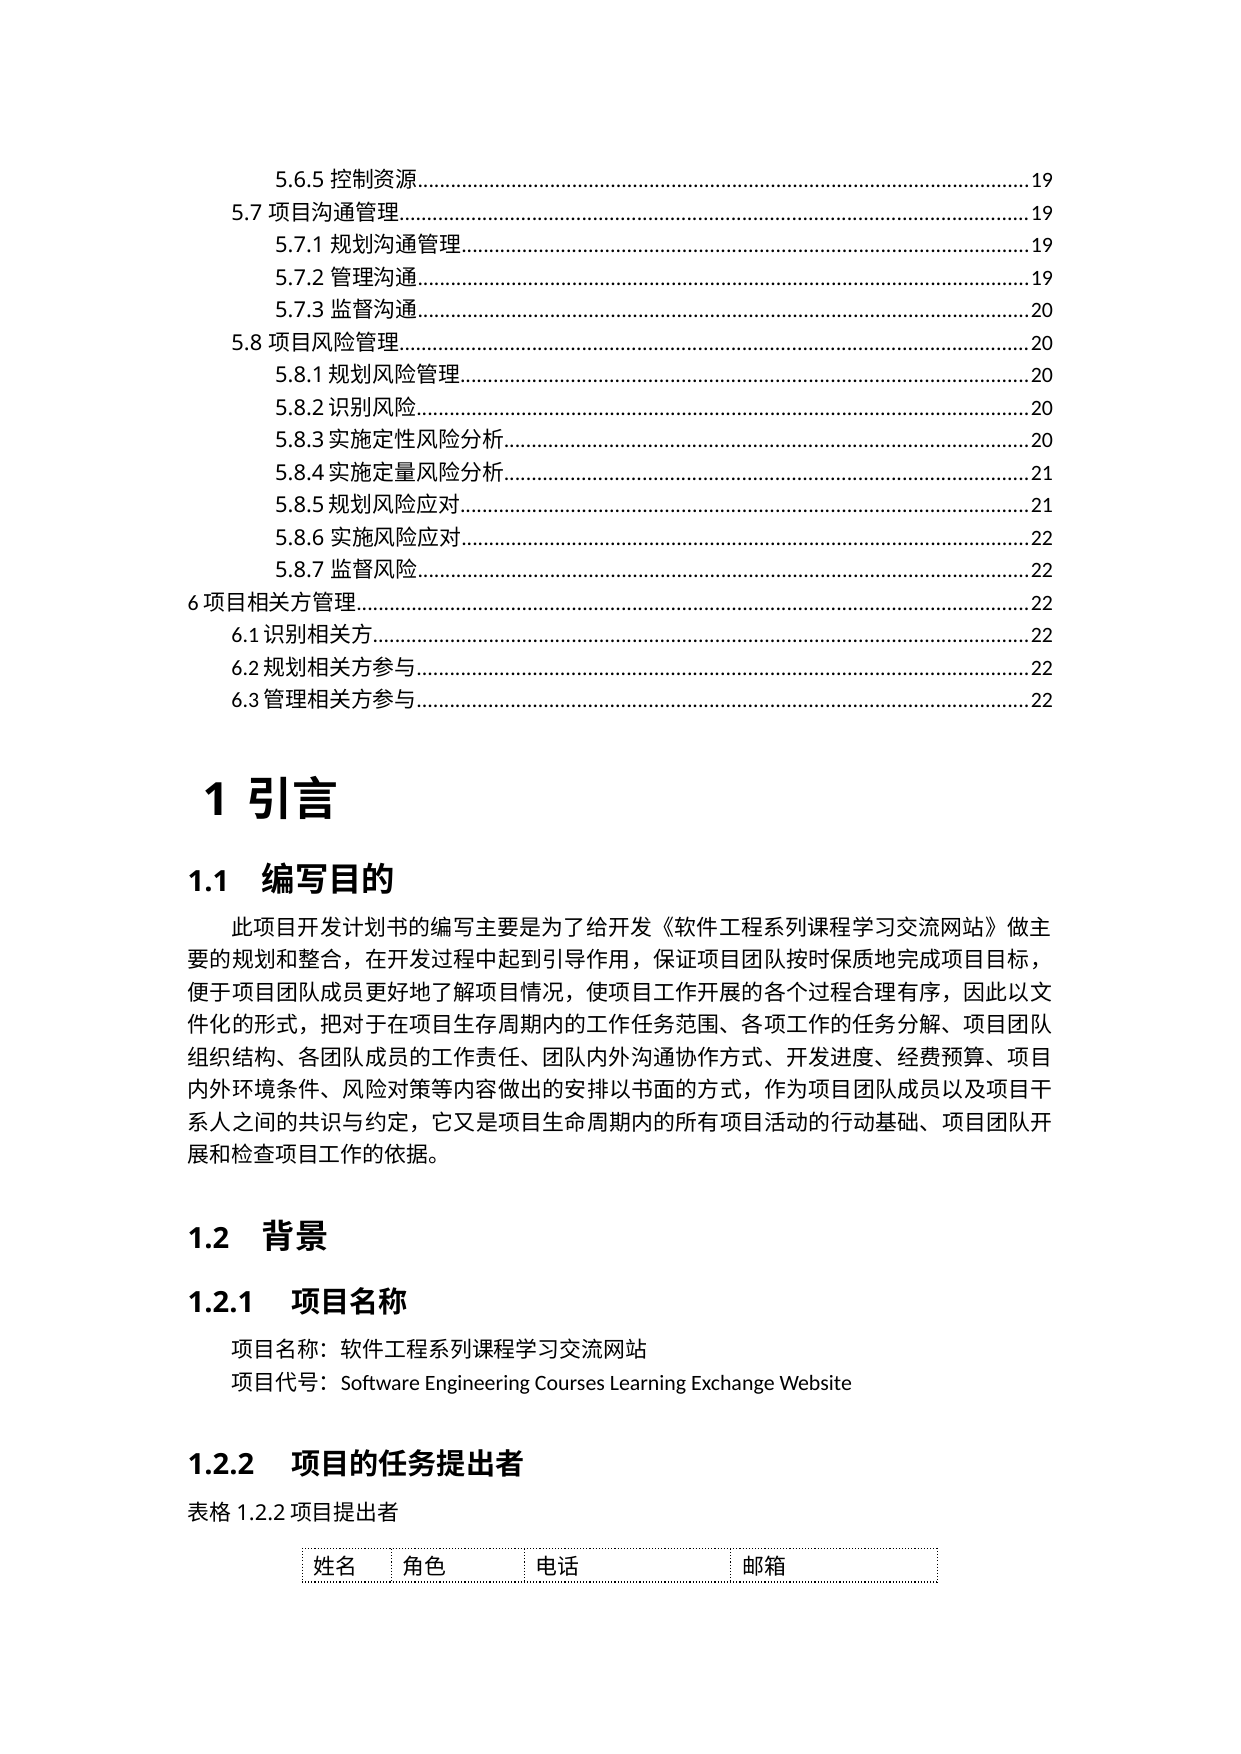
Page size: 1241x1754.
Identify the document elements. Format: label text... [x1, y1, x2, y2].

text 引言 [202, 747, 1053, 844]
text 5.8.7 监督风险 22 [275, 552, 1053, 584]
text 5.7 项目沟通管理 19 [231, 194, 1053, 227]
text 编写目的 [187, 844, 1053, 909]
text 5.8 项目风险管理 20 [231, 324, 1053, 357]
text 5.8.4实施定量风险分析 21 [275, 454, 1053, 487]
text 6.2规划相关方参与 22 [231, 649, 1053, 682]
text 5.7.1 规划沟通管理 19 [275, 227, 1053, 259]
table_header 角色 [391, 1548, 524, 1581]
text 6项目相关方管理 22 [187, 584, 1053, 617]
text 此项目开发计划书的编写主要是为了给开发《软件工程系列课程学习交流网站》做主要的规划和整合，在开发过程中起到引导作用，保证项目团队按时保质地完成项目目标，便于项目团队成员更好地了解项目情况，使项目工作开展的各个过程合理有序，因此以文件化的形式，把对于在项目生存周期内的工作任务范围、各项工作的任务分解、项目团队组织结构、各团队成员的工作责任、团队内外沟通协作方式、开发进度、经费预算、项目内外环境条件、风险对策等内容做出的安排以书面的方式，作为项目团队成员以及项目干系人之间的共识与约定，它又是项目生命周期内的所有项目活动的行动基础、项目团队开展和检查项目工作的依据。 [187, 909, 1053, 1169]
text 背景 [187, 1202, 1053, 1267]
text 项目名称：软件工程系列课程学习交流网站 [231, 1332, 1053, 1364]
text 5.8.3实施定性风险分析 20 [275, 422, 1053, 454]
text 5.6.5 控制资源 19 [275, 162, 1053, 194]
text 项目名称 [187, 1267, 1053, 1332]
text 5.7.2 管理沟通 19 [275, 259, 1053, 292]
text 项目的任务提出者 [187, 1429, 1053, 1494]
text 项目代号：Software Engineering Courses Learning Exchange Website [231, 1364, 1053, 1397]
text 5.8.2识别风险 20 [275, 389, 1053, 422]
table_header 电话 [524, 1548, 731, 1581]
text 6.3管理相关方参与 22 [231, 682, 1053, 714]
table_header 姓名 [303, 1548, 391, 1581]
table_header 邮箱 [731, 1548, 938, 1581]
text 5.7.3 监督沟通 20 [275, 292, 1053, 324]
text 6.1识别相关方 22 [231, 617, 1053, 649]
text 5.8.6 实施风险应对 22 [275, 519, 1053, 552]
text 5.8.1规划风险管理 20 [275, 357, 1053, 389]
text 表格 1.2.2项目提出者 [187, 1494, 1053, 1527]
text 5.8.5规划风险应对 21 [275, 487, 1053, 519]
